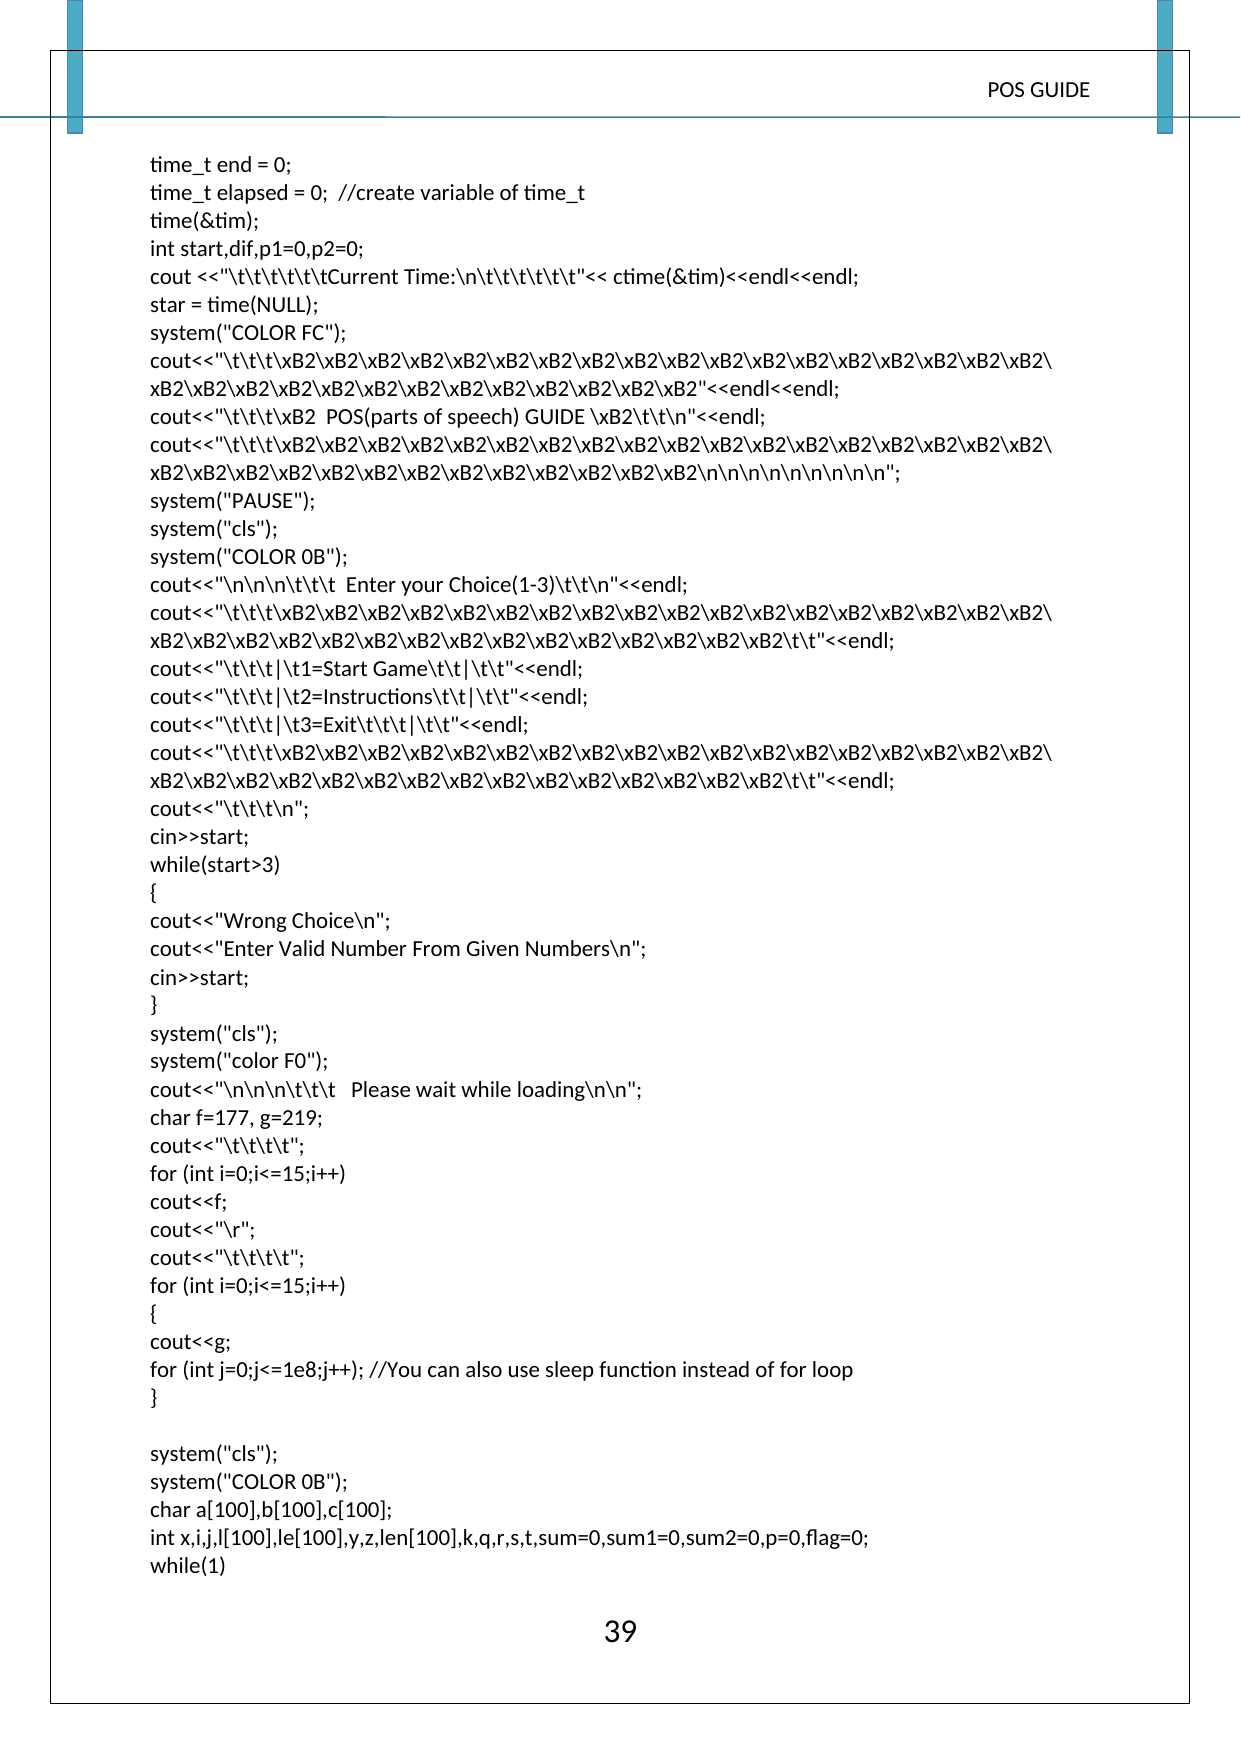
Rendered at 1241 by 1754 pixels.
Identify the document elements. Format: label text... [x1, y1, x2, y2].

text { [150, 1299, 1090, 1327]
text cout<<"\n\n\n\t\t\t Please wait while loading\n\n"; [150, 1075, 1090, 1103]
text cout<<"\t\t\t\t"; [150, 1131, 1090, 1159]
text int x,i,j,l[100],le[100],y,z,len[100],k,q,r,s,t,sum=0,sum1=0,sum2=0,p=0,flag=0; [150, 1523, 1090, 1551]
text int start,dif,p1=0,p2=0; [150, 234, 1090, 262]
text cout<<"\r"; [150, 1215, 1090, 1243]
text for (int i=0;i<=15;i++) [150, 1271, 1090, 1299]
text system("color F0"); [150, 1047, 1090, 1075]
text cout<<"\t\t\t|\t2=Instructions\t\t|\t\t"<<endl; [150, 682, 1090, 710]
text system("COLOR 0B"); [150, 542, 1090, 570]
text cout<<"\t\t\t\xB2 POS(parts of speech) GUIDE \xB2\t\t\n"<<endl; [150, 402, 1090, 430]
text cout<<"\t\t\t\xB2\xB2\xB2\xB2\xB2\xB2\xB2\xB2\xB2\xB2\xB2\xB2\xB2\xB2\xB2\xB2\xB2\xB2\xB2\xB2\xB2\xB2\xB2\xB2\xB2\xB2\xB2\xB2\xB2\xB2\xB2"<<endl<<endl; [150, 346, 1090, 402]
text star = time(NULL); [150, 290, 1090, 318]
text system("cls"); [150, 1439, 1090, 1467]
text time(&tim); [150, 206, 1090, 234]
text cout<<"\t\t\t\n"; [150, 794, 1090, 822]
text cout<<"Wrong Choice\n"; [150, 907, 1090, 934]
text system("cls"); [150, 514, 1090, 542]
text cout<<"\t\t\t\xB2\xB2\xB2\xB2\xB2\xB2\xB2\xB2\xB2\xB2\xB2\xB2\xB2\xB2\xB2\xB2\xB2\xB2\xB2\xB2\xB2\xB2\xB2\xB2\xB2\xB2\xB2\xB2\xB2\xB2\xB2\xB2\xB2\t\t"<<endl; [150, 598, 1090, 654]
text cin>>start; [150, 963, 1090, 991]
text system("COLOR FC"); [150, 318, 1090, 346]
text system("COLOR 0B"); [150, 1467, 1090, 1495]
text { [150, 878, 1090, 907]
text cout<<"\t\t\t\xB2\xB2\xB2\xB2\xB2\xB2\xB2\xB2\xB2\xB2\xB2\xB2\xB2\xB2\xB2\xB2\xB2\xB2\xB2\xB2\xB2\xB2\xB2\xB2\xB2\xB2\xB2\xB2\xB2\xB2\xB2\n\n\n\n\n\n\n\n\n"; [150, 430, 1090, 486]
text char f=177, g=219; [150, 1103, 1090, 1131]
text while(start>3) [150, 851, 1090, 878]
text cout<<"\n\n\n\t\t\t Enter your Choice(1-3)\t\t\n"<<endl; [150, 570, 1090, 598]
text system("cls"); [150, 1019, 1090, 1047]
text while(1) [150, 1551, 1090, 1579]
text cout<<f; [150, 1187, 1090, 1215]
text for (int i=0;i<=15;i++) [150, 1159, 1090, 1187]
text cout<<"\t\t\t\t"; [150, 1243, 1090, 1271]
text cout<<"\t\t\t|\t3=Exit\t\t\t|\t\t"<<endl; [150, 710, 1090, 738]
text cout<<g; [150, 1327, 1090, 1355]
text } [150, 991, 1090, 1019]
text system("PAUSE"); [150, 486, 1090, 514]
text cout<<"\t\t\t\xB2\xB2\xB2\xB2\xB2\xB2\xB2\xB2\xB2\xB2\xB2\xB2\xB2\xB2\xB2\xB2\xB2\xB2\xB2\xB2\xB2\xB2\xB2\xB2\xB2\xB2\xB2\xB2\xB2\xB2\xB2\xB2\xB2\t\t"<<endl; [150, 738, 1090, 794]
text cout <<"\t\t\t\t\t\tCurrent Time:\n\t\t\t\t\t\t"<< ctime(&tim)<<endl<<endl; [150, 262, 1090, 290]
text time_t elapsed = 0; //create variable of time_t [150, 178, 1090, 206]
text } [150, 1383, 1090, 1411]
text time_t end = 0; [150, 150, 1090, 178]
text cout<<"Enter Valid Number From Given Numbers\n"; [150, 934, 1090, 963]
text char a[100],b[100],c[100]; [150, 1495, 1090, 1523]
text cout<<"\t\t\t|\t1=Start Game\t\t|\t\t"<<endl; [150, 654, 1090, 682]
text for (int j=0;j<=1e8;j++); //You can also use sleep function instead of for loop [150, 1355, 1090, 1383]
text cin>>start; [150, 822, 1090, 851]
